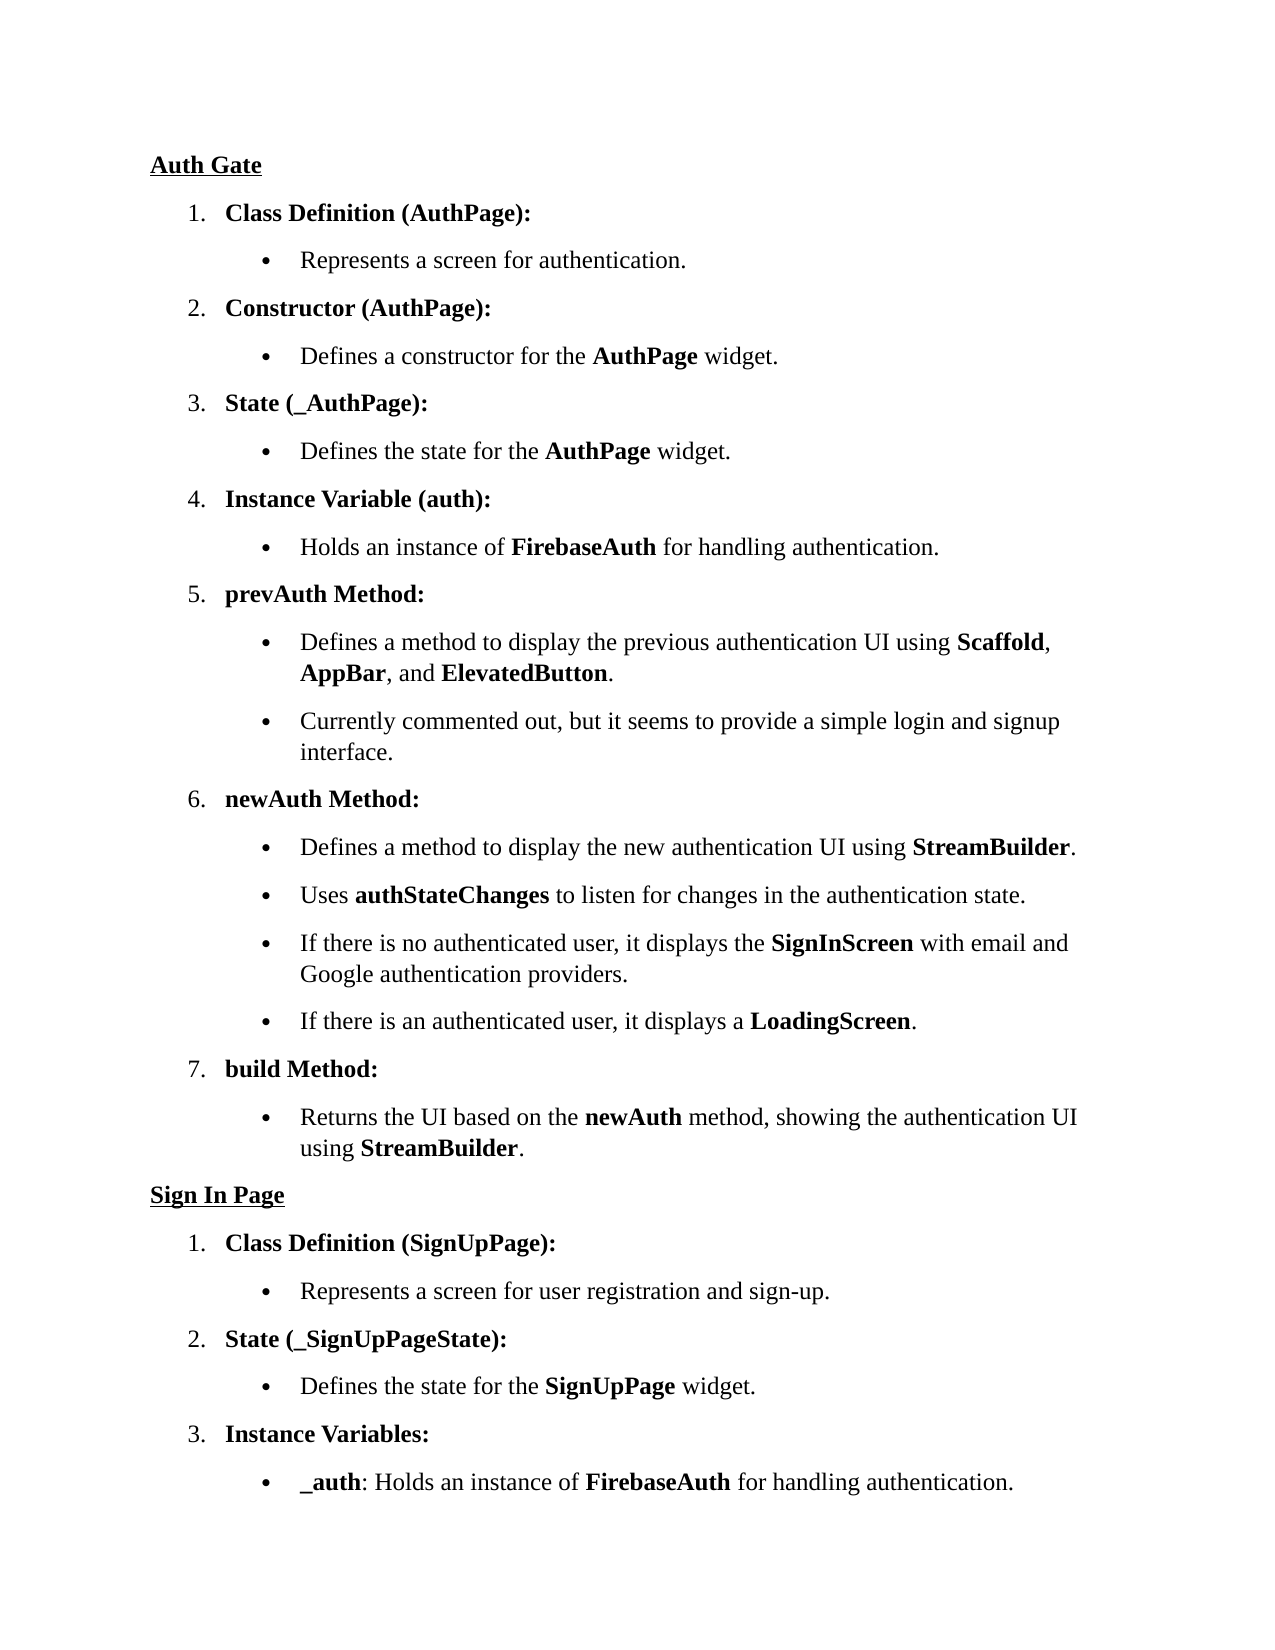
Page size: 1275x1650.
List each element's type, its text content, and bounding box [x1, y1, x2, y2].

list If there is no authenticated user, it displays the SignInScreen with email and Google authentication providers. [262, 928, 1125, 987]
list Defines the state for the AuthPage widget. [262, 436, 1125, 465]
list State (_SignUpPageState): [187, 1324, 1125, 1352]
list prevAuth Method: [187, 579, 1125, 608]
list _auth: Holds an instance of FirebaseAuth for handling authentication. [262, 1467, 1125, 1496]
text Sign In Page [150, 1181, 1125, 1209]
list build Method: [187, 1054, 1125, 1083]
list Constructor (AuthPage): [187, 293, 1125, 322]
list Uses authStateChanges to listen for changes in the authentication state. [262, 880, 1125, 909]
list Instance Variables: [187, 1419, 1125, 1448]
list Defines the state for the SignUpPage widget. [262, 1371, 1125, 1400]
list State (_AuthPage): [187, 388, 1125, 417]
list Holds an instance of FirebaseAuth for handling authentication. [262, 532, 1125, 560]
list Defines a constructor for the AuthPage widget. [262, 341, 1125, 369]
list Represents a screen for authentication. [262, 245, 1125, 274]
list newAuth Method: [187, 784, 1125, 813]
list Currently commented out, but it seems to provide a simple login and signup interface. [262, 706, 1125, 766]
list Instance Variable (auth): [187, 484, 1125, 513]
list Defines a method to display the previous authentication UI using Scaffold, AppBar, and ElevatedButton. [262, 627, 1125, 687]
list Represents a screen for user registration and sign-up. [262, 1276, 1125, 1305]
list If there is an authenticated user, it displays a LoadingScreen. [262, 1006, 1125, 1035]
text Auth Gate [150, 150, 1125, 179]
list Returns the UI based on the newAuth method, showing the authentication UI using StreamBuilder. [262, 1102, 1125, 1162]
list Defines a method to display the new authentication UI using StreamBuilder. [262, 832, 1125, 861]
list Class Definition (AuthPage): [187, 198, 1125, 226]
list Class Definition (SignUpPage): [187, 1228, 1125, 1257]
